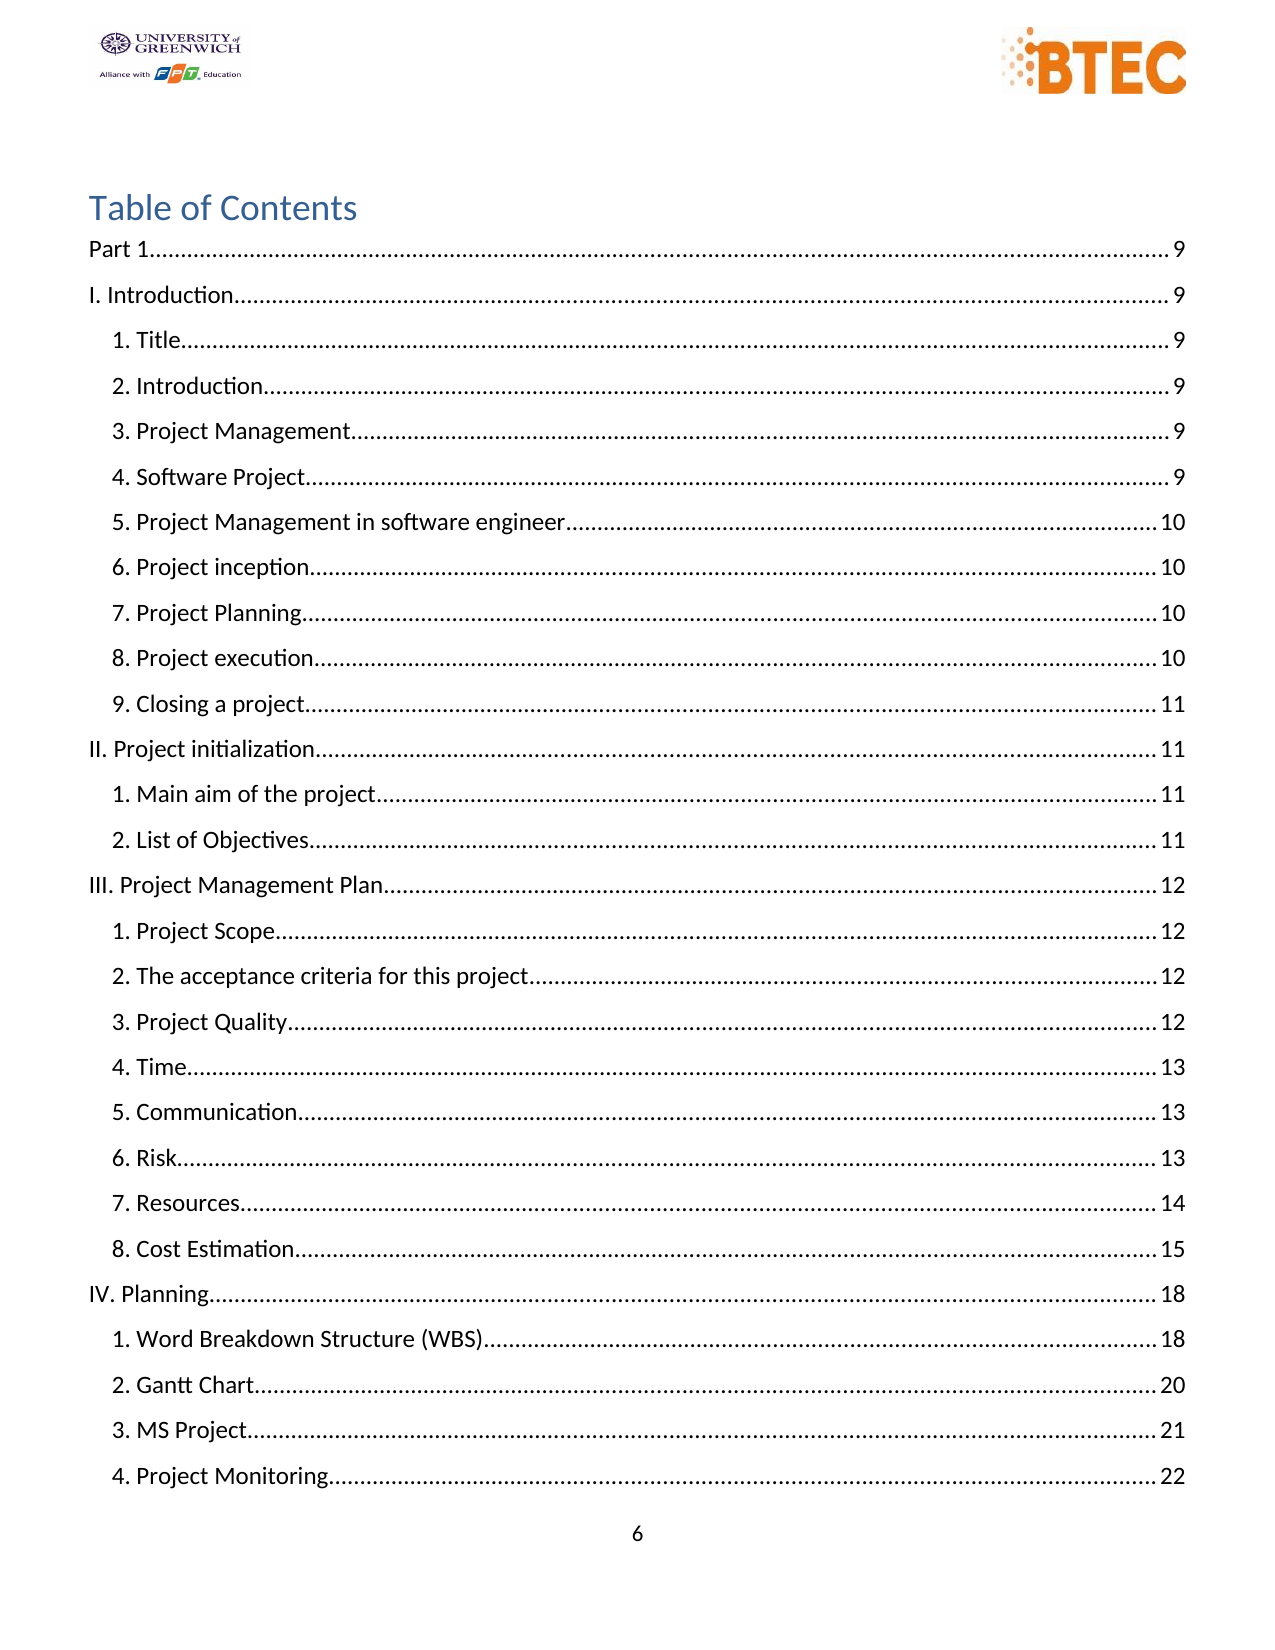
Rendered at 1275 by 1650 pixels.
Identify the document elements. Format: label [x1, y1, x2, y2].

picture [1001, 27, 1187, 94]
picture [88, 25, 252, 90]
